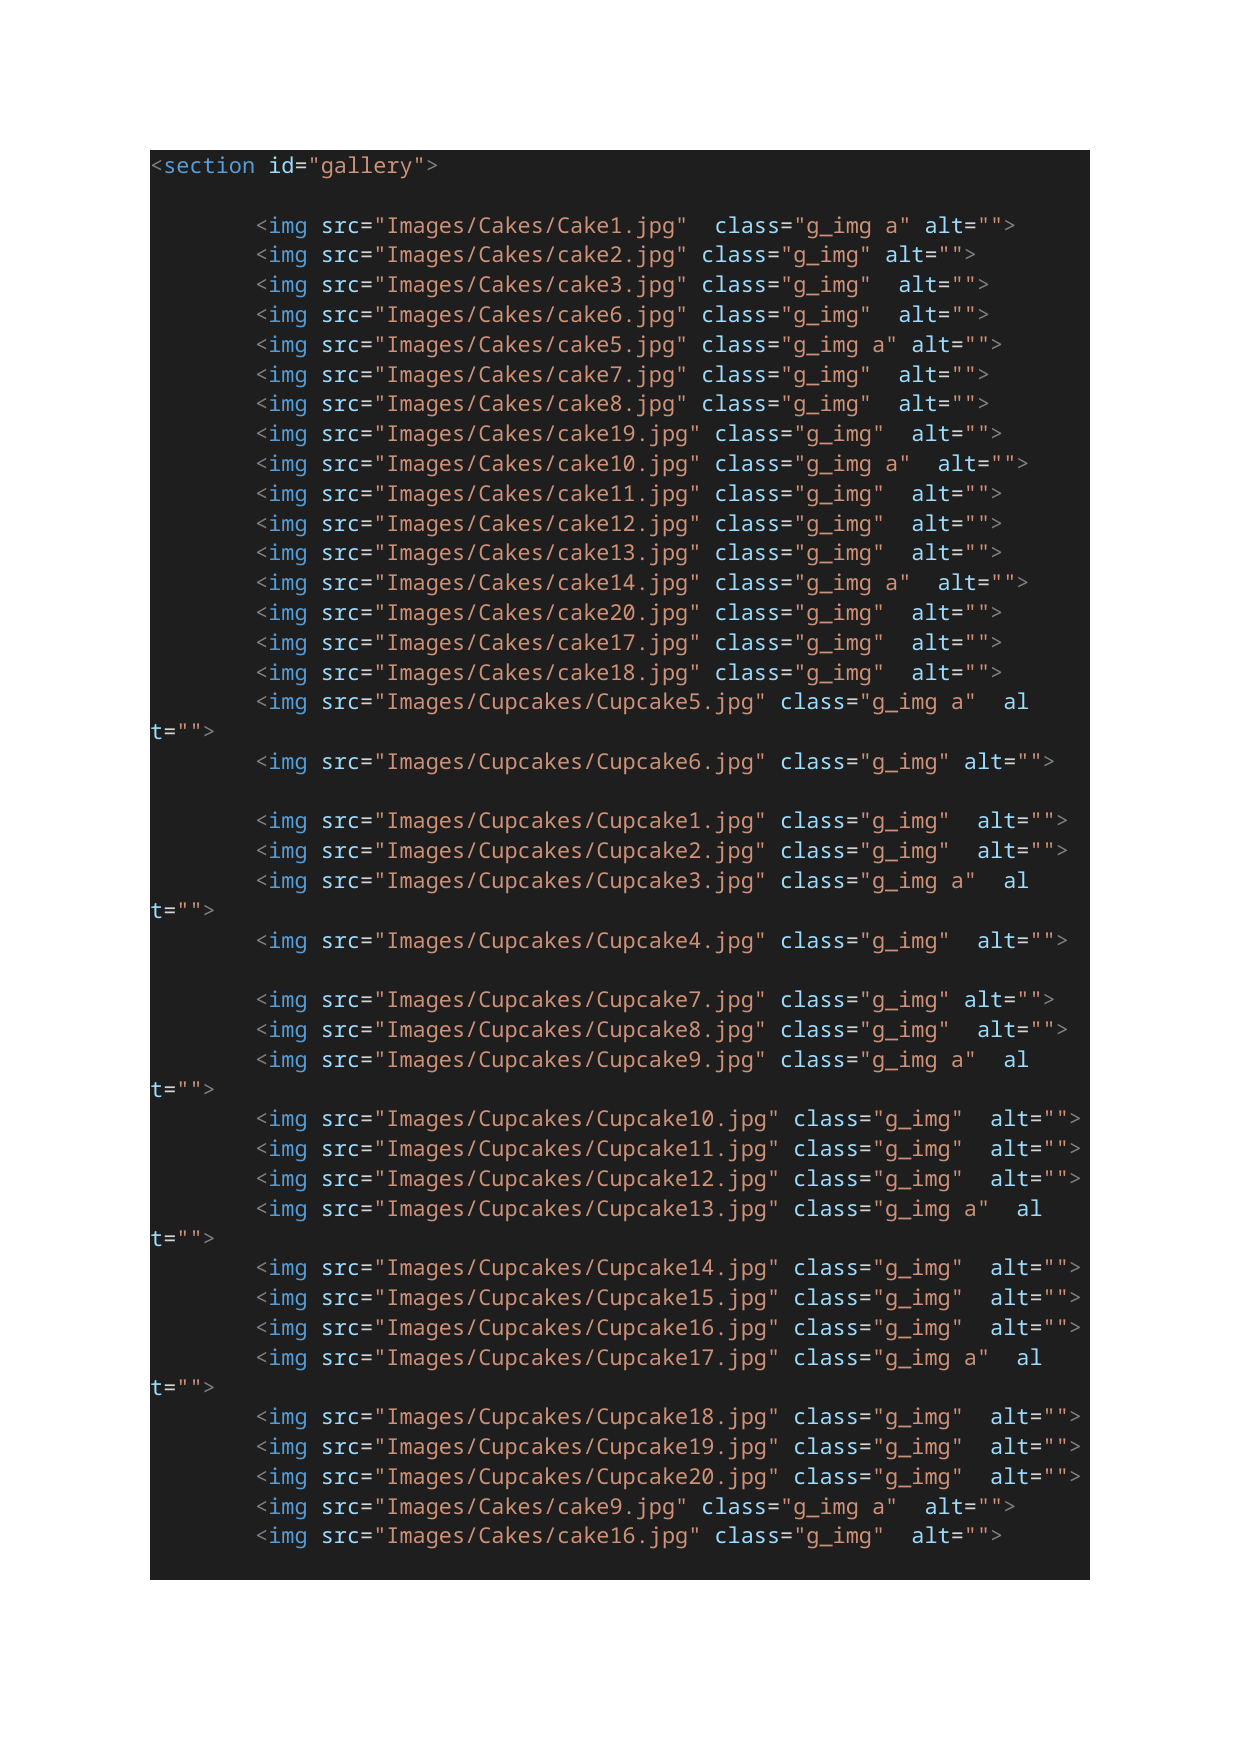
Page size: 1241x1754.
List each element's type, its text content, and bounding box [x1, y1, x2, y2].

text <img src="Images/Cakes/cake2.jpg" class="g_img" alt=""> [150, 239, 1090, 269]
text <img src="Images/Cakes/cake16.jpg" class="g_img" alt=""> [150, 1520, 1090, 1550]
text <img src="Images/Cakes/cake3.jpg" class="g_img" alt=""> [150, 269, 1090, 299]
text <img src="Images/Cakes/cake14.jpg" class="g_img a" alt=""> [150, 567, 1090, 597]
text <img src="Images/Cupcakes/Cupcake16.jpg" class="g_img" alt=""> [150, 1312, 1090, 1342]
text <img src="Images/Cupcakes/Cupcake20.jpg" class="g_img" alt=""> [150, 1461, 1090, 1491]
text <img src="Images/Cakes/cake12.jpg" class="g_img" alt=""> [150, 507, 1090, 537]
text <img src="Images/Cakes/cake18.jpg" class="g_img" alt=""> [150, 656, 1090, 686]
text <img src="Images/Cakes/cake20.jpg" class="g_img" alt=""> [150, 597, 1090, 627]
text <img src="Images/Cupcakes/Cupcake10.jpg" class="g_img" alt=""> [150, 1103, 1090, 1133]
text <img src="Images/Cupcakes/Cupcake14.jpg" class="g_img" alt=""> [150, 1252, 1090, 1282]
text <img src="Images/Cakes/cake19.jpg" class="g_img" alt=""> [150, 418, 1090, 448]
text <img src="Images/Cakes/cake7.jpg" class="g_img" alt=""> [150, 358, 1090, 388]
text <img src="Images/Cupcakes/Cupcake4.jpg" class="g_img" alt=""> [150, 924, 1090, 954]
text <section id="gallery"> [150, 150, 1090, 180]
text <img src="Images/Cakes/cake5.jpg" class="g_img a" alt=""> [150, 329, 1090, 358]
text <img src="Images/Cupcakes/Cupcake15.jpg" class="g_img" alt=""> [150, 1282, 1090, 1312]
text <img src="Images/Cupcakes/Cupcake7.jpg" class="g_img" alt=""> [150, 984, 1090, 1014]
text <img src="Images/Cupcakes/Cupcake19.jpg" class="g_img" alt=""> [150, 1431, 1090, 1461]
text <img src="Images/Cupcakes/Cupcake12.jpg" class="g_img" alt=""> [150, 1163, 1090, 1193]
text <img src="Images/Cakes/cake17.jpg" class="g_img" alt=""> [150, 627, 1090, 656]
text <img src="Images/Cakes/Cake1.jpg" class="g_img a" alt=""> [150, 209, 1090, 239]
text <img src="Images/Cupcakes/Cupcake5.jpg" class="g_img a" alt=""> [150, 686, 1090, 746]
text <img src="Images/Cupcakes/Cupcake3.jpg" class="g_img a" alt=""> [150, 865, 1090, 924]
text <img src="Images/Cakes/cake8.jpg" class="g_img" alt=""> [150, 388, 1090, 418]
text <img src="Images/Cupcakes/Cupcake1.jpg" class="g_img" alt=""> [150, 805, 1090, 835]
text <img src="Images/Cakes/cake10.jpg" class="g_img a" alt=""> [150, 448, 1090, 478]
text <img src="Images/Cupcakes/Cupcake6.jpg" class="g_img" alt=""> [150, 746, 1090, 776]
text <img src="Images/Cupcakes/Cupcake11.jpg" class="g_img" alt=""> [150, 1133, 1090, 1163]
text <img src="Images/Cupcakes/Cupcake13.jpg" class="g_img a" alt=""> [150, 1193, 1090, 1252]
text <img src="Images/Cakes/cake11.jpg" class="g_img" alt=""> [150, 478, 1090, 507]
text <img src="Images/Cupcakes/Cupcake9.jpg" class="g_img a" alt=""> [150, 1044, 1090, 1103]
text <img src="Images/Cupcakes/Cupcake17.jpg" class="g_img a" alt=""> [150, 1342, 1090, 1401]
text <img src="Images/Cupcakes/Cupcake2.jpg" class="g_img" alt=""> [150, 835, 1090, 865]
text <img src="Images/Cupcakes/Cupcake8.jpg" class="g_img" alt=""> [150, 1014, 1090, 1044]
text <img src="Images/Cakes/cake13.jpg" class="g_img" alt=""> [150, 537, 1090, 567]
text <img src="Images/Cakes/cake6.jpg" class="g_img" alt=""> [150, 299, 1090, 329]
text <img src="Images/Cakes/cake9.jpg" class="g_img a" alt=""> [150, 1491, 1090, 1520]
text <img src="Images/Cupcakes/Cupcake18.jpg" class="g_img" alt=""> [150, 1401, 1090, 1431]
